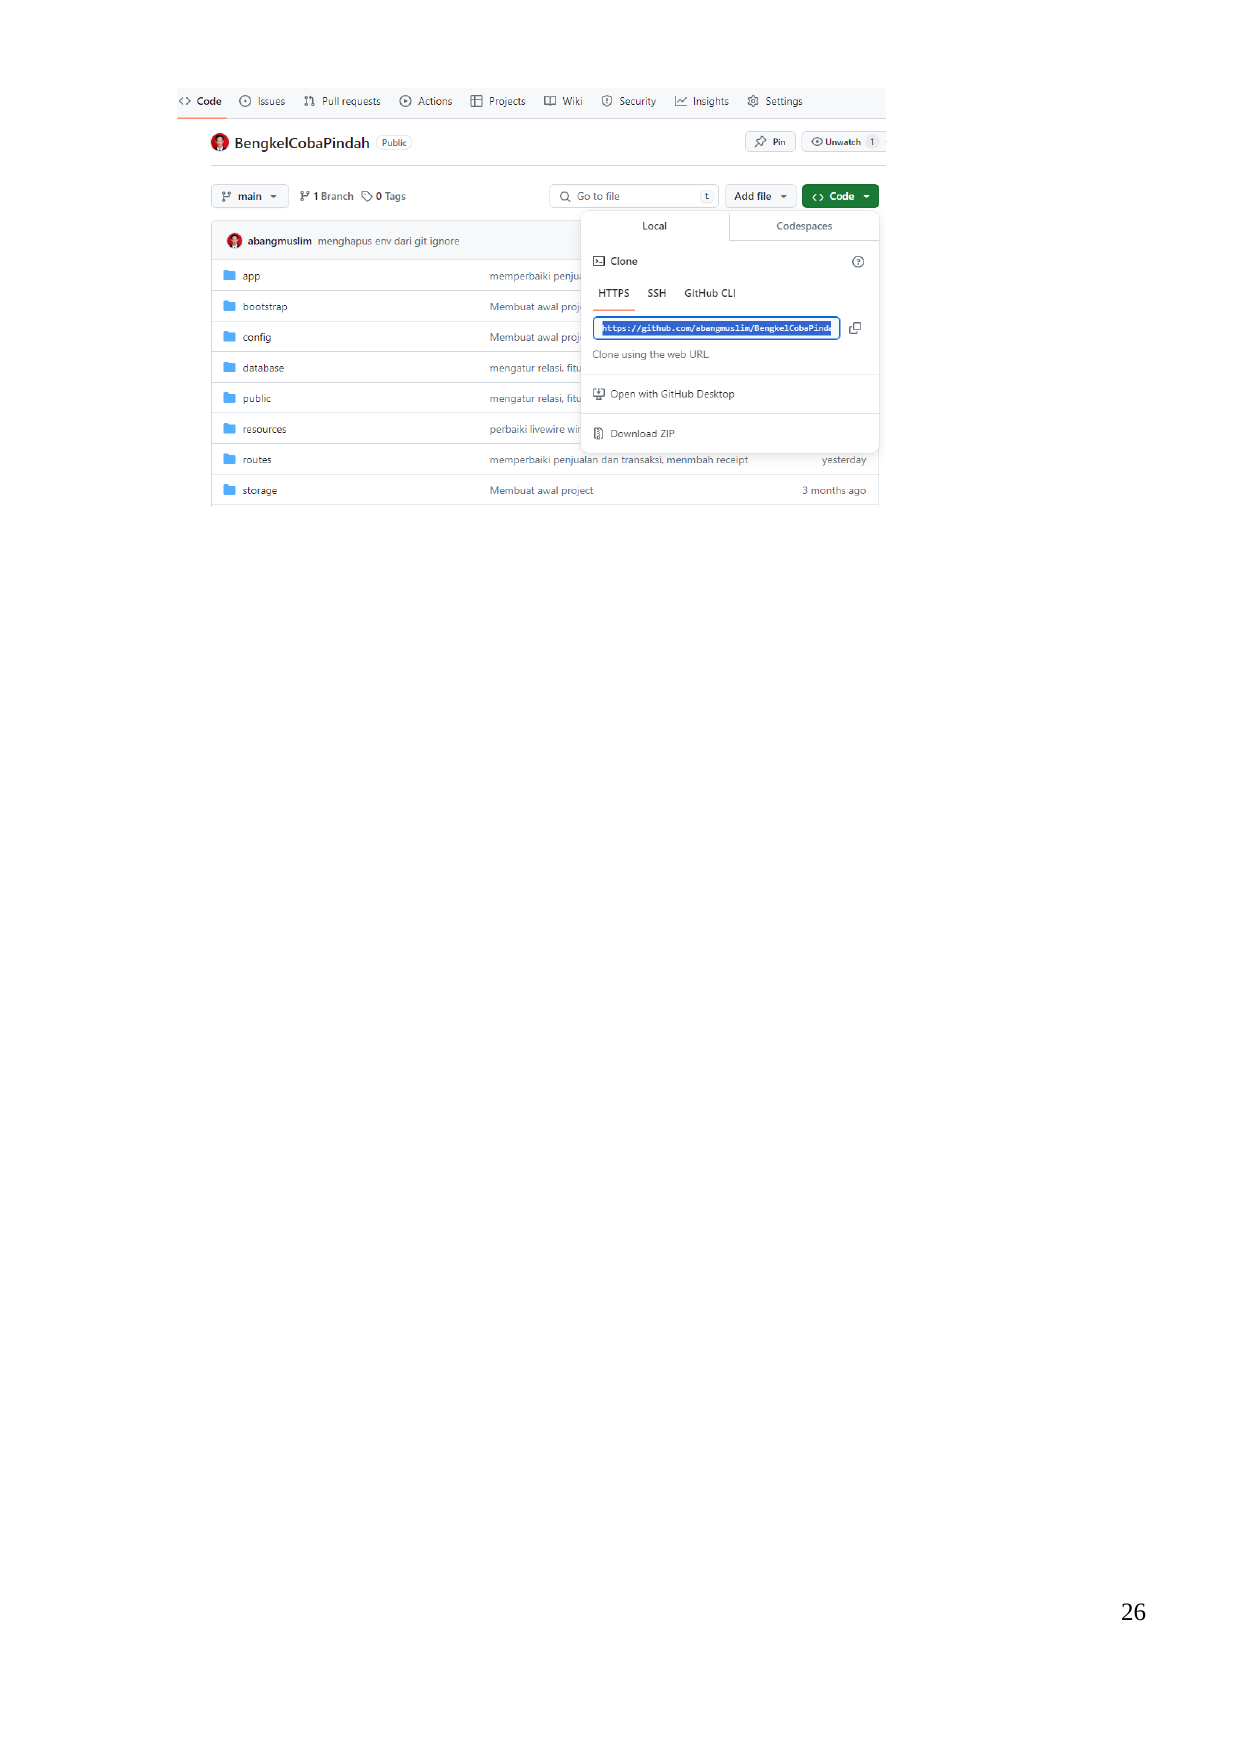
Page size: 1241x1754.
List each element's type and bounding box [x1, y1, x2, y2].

picture [177, 88, 887, 507]
